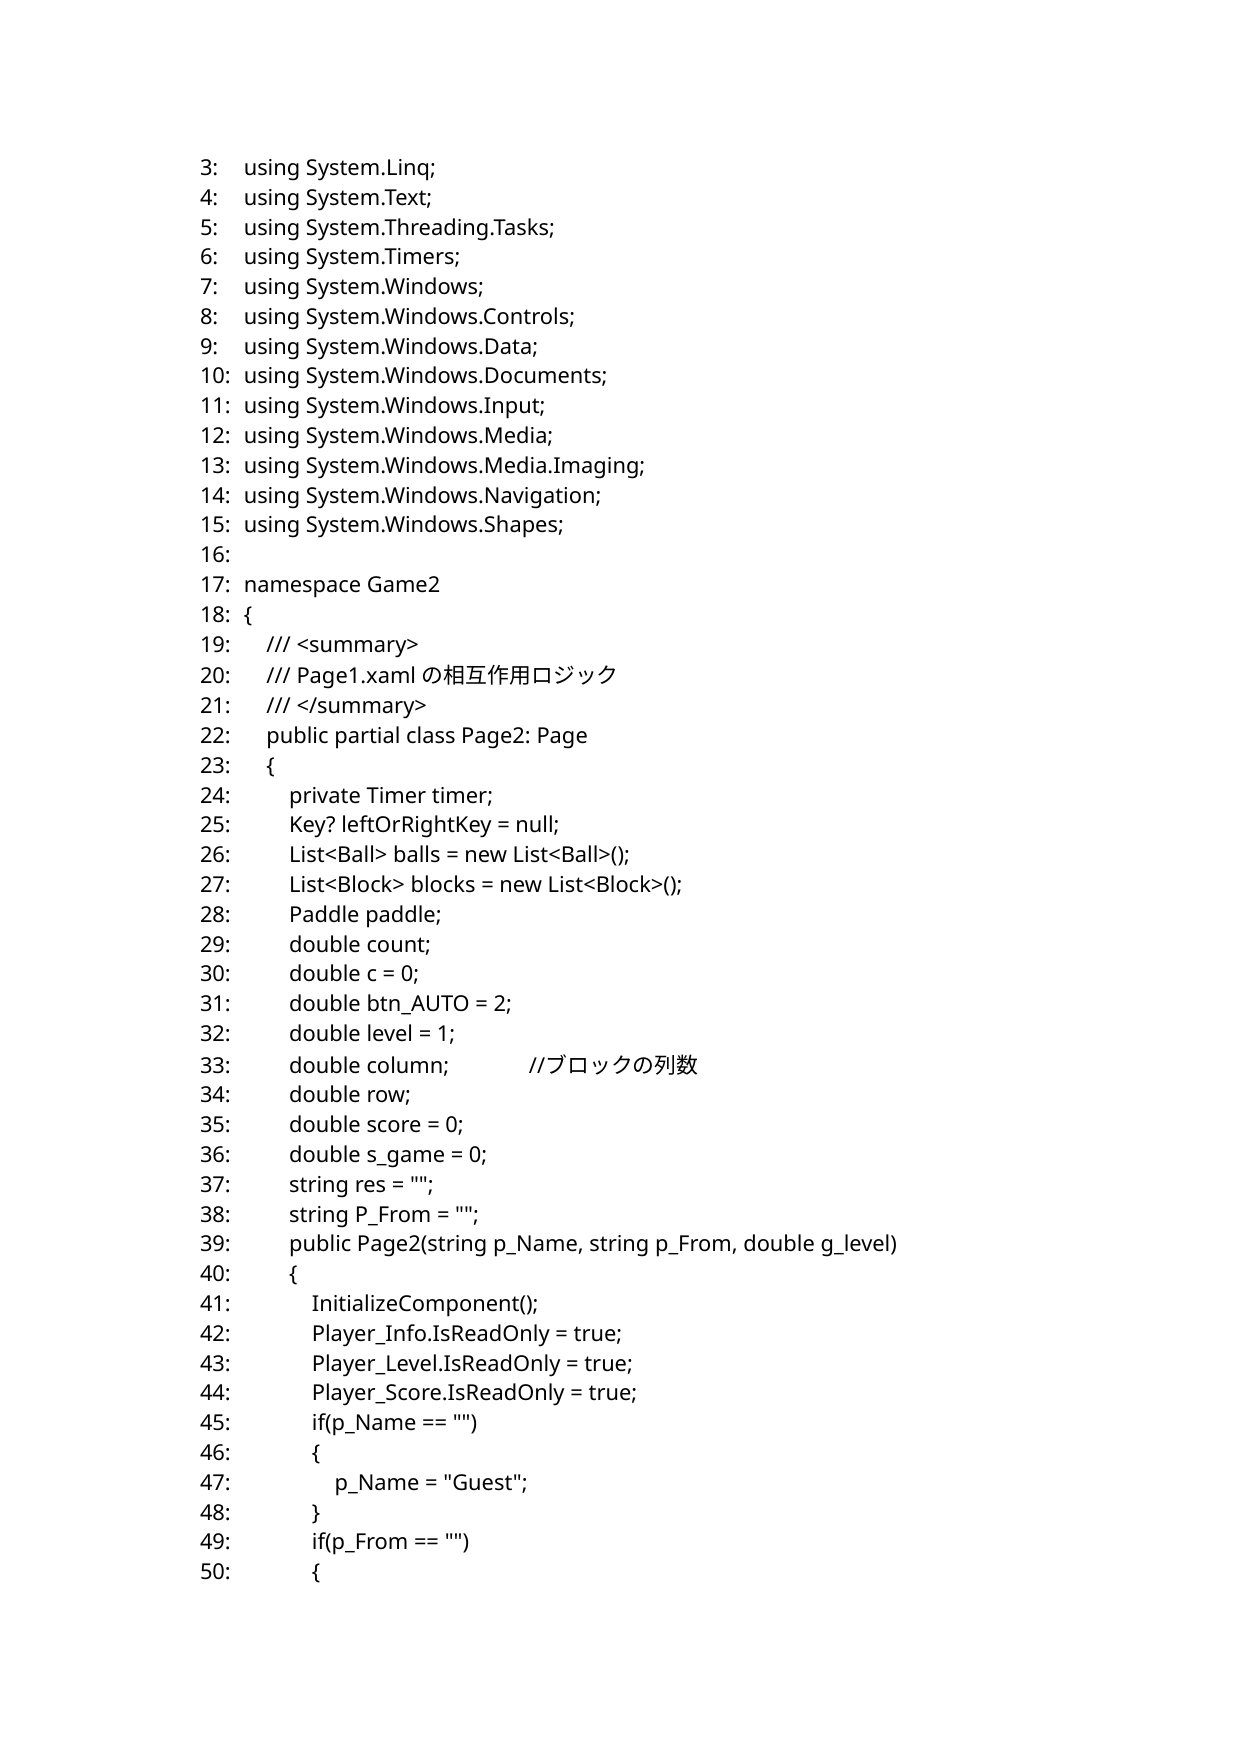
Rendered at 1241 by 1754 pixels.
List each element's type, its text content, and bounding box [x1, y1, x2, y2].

list double level = 1; [200, 1018, 1128, 1048]
list Key? leftOrRightKey = null; [200, 809, 1128, 839]
list if(p_From == "") [200, 1526, 1128, 1556]
list /// </summary> [200, 690, 1128, 720]
list using System.Windows.Documents; [200, 361, 1128, 390]
list double column; //ブロックの列数 [200, 1048, 1128, 1079]
list { [200, 599, 1128, 629]
list string P_From = ""; [200, 1199, 1128, 1228]
list double s_game = 0; [200, 1139, 1128, 1169]
list List<Block> blocks = new List<Block>(); [200, 869, 1128, 899]
list { [200, 750, 1128, 779]
list using System.Windows.Media.Imaging; [200, 450, 1128, 480]
list using System.Windows; [200, 271, 1128, 301]
list List<Ball> balls = new List<Ball>(); [200, 839, 1128, 869]
list /// <summary> [200, 629, 1128, 658]
list using System.Windows.Navigation; [200, 480, 1128, 509]
list using System.Windows.Media; [200, 420, 1128, 450]
list public partial class Page2: Page [200, 720, 1128, 750]
list { [200, 1258, 1128, 1288]
list using System.Windows.Controls; [200, 301, 1128, 331]
list double score = 0; [200, 1109, 1128, 1139]
list private Timer timer; [200, 779, 1128, 809]
list double btn_AUTO = 2; [200, 988, 1128, 1018]
list public Page2(string p_Name, string p_From, double g_level) [200, 1228, 1128, 1258]
list Paddle paddle; [200, 899, 1128, 928]
list double row; [200, 1079, 1128, 1109]
list { [200, 1556, 1128, 1586]
list double c = 0; [200, 958, 1128, 988]
list using System.Text; [200, 182, 1128, 212]
list using System.Windows.Input; [200, 390, 1128, 420]
list { [200, 1437, 1128, 1467]
list Player_Level.IsReadOnly = true; [200, 1348, 1128, 1377]
list using System.Timers; [200, 241, 1128, 271]
list p_Name = "Guest"; [200, 1467, 1128, 1497]
list if(p_Name == "") [200, 1407, 1128, 1437]
list Player_Score.IsReadOnly = true; [200, 1377, 1128, 1407]
list using System.Windows.Shapes; [200, 509, 1128, 539]
list namespace Game2 [200, 569, 1128, 599]
list using System.Threading.Tasks; [200, 212, 1128, 241]
list double count; [200, 928, 1128, 958]
list InitializeComponent(); [200, 1288, 1128, 1318]
list } [200, 1497, 1128, 1526]
list Player_Info.IsReadOnly = true; [200, 1318, 1128, 1348]
list using System.Windows.Data; [200, 331, 1128, 361]
list string res = ""; [200, 1169, 1128, 1199]
list /// Page1.xaml の相互作用ロジック [200, 658, 1128, 690]
list using System.Linq; [200, 152, 1128, 182]
